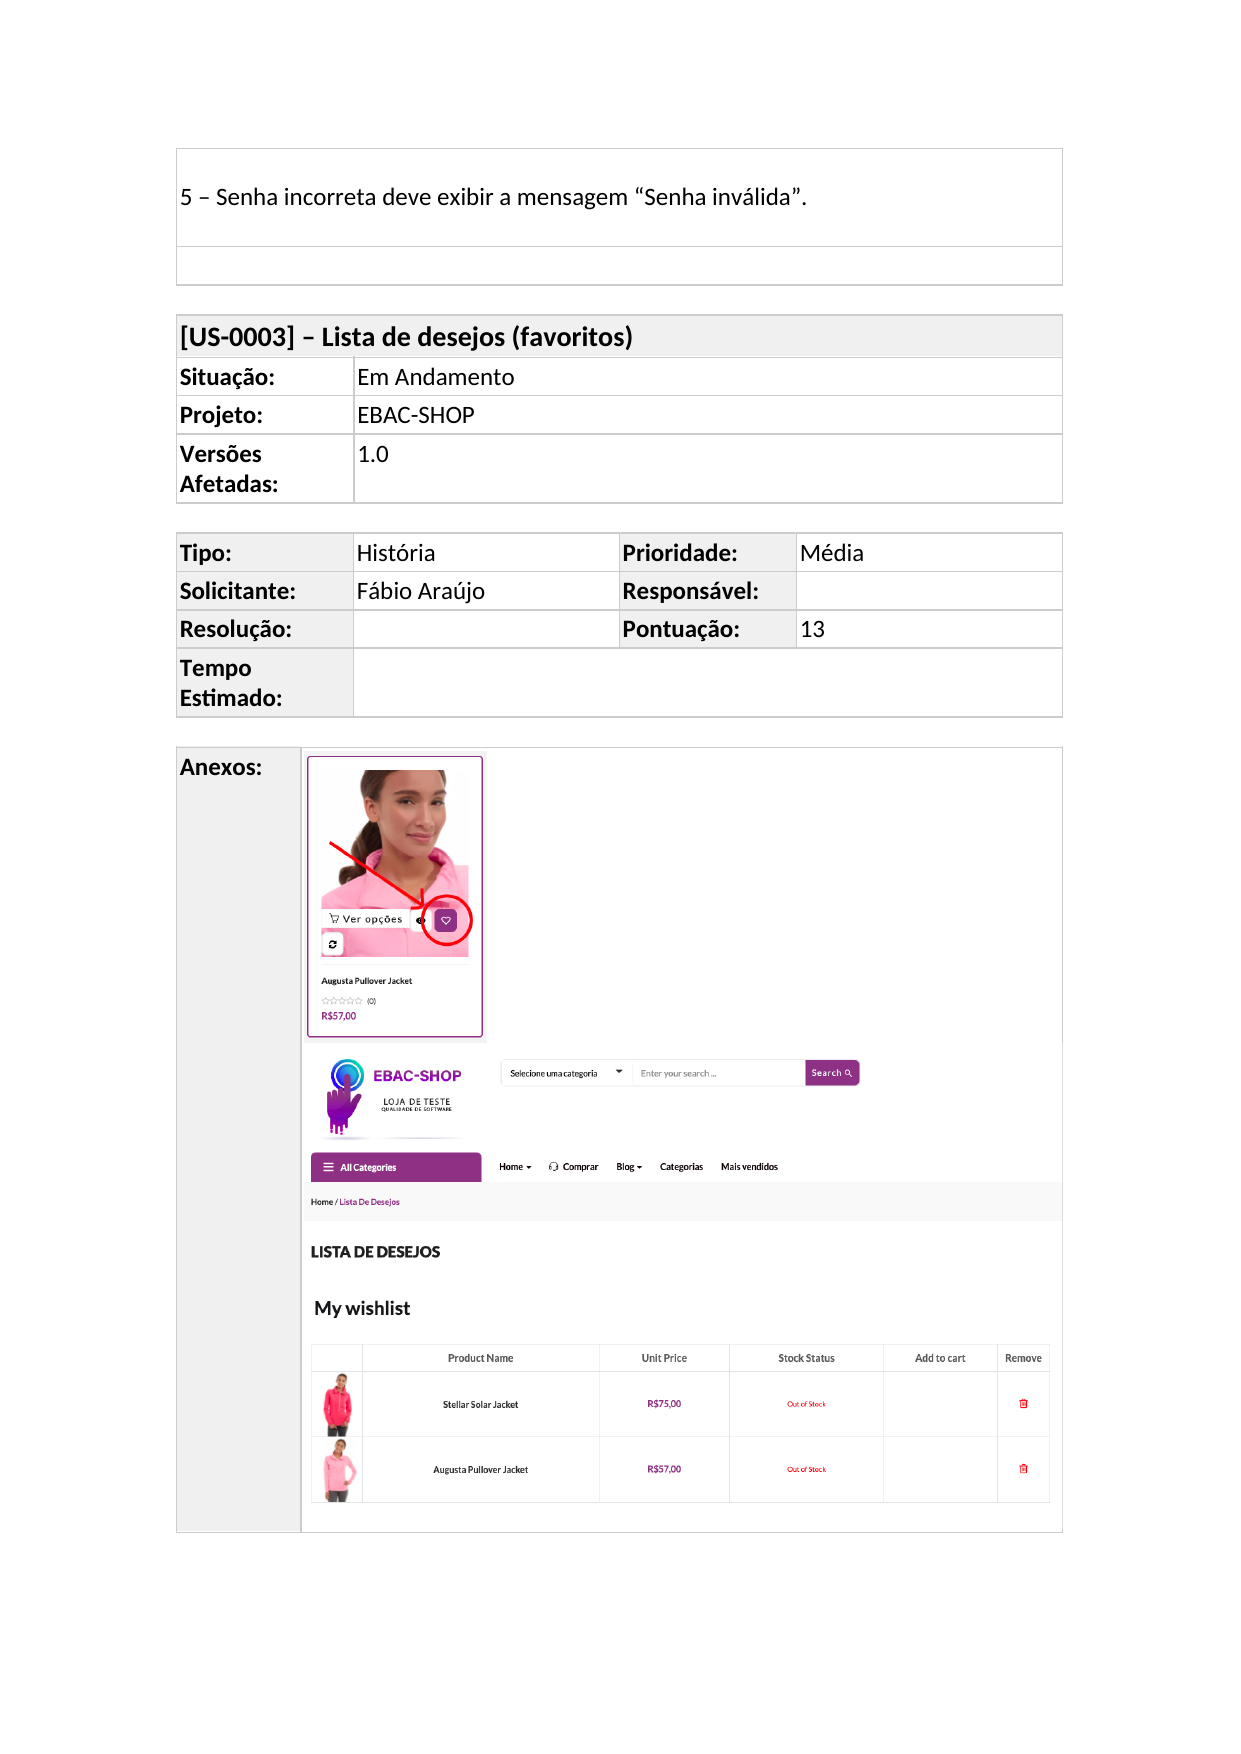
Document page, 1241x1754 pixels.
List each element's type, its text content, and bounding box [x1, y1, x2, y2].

table_cell Responsável: [620, 572, 796, 609]
table_header Anexos: [177, 748, 300, 1531]
table_cell 13 [797, 611, 1062, 647]
table_cell Em Andamento [355, 358, 1062, 395]
table_cell Pontuação: [620, 611, 796, 647]
table_cell [354, 649, 1062, 716]
table_cell Solicitante: [177, 572, 353, 609]
table_cell [177, 247, 1062, 284]
table_cell Versões Afetadas: [177, 435, 353, 502]
table_cell [797, 572, 1062, 609]
table_cell Projeto: [177, 396, 353, 433]
table_header Média [797, 534, 1062, 571]
table_cell EBAC-SHOP [355, 396, 1062, 433]
table_cell Tempo Estimado: [177, 649, 353, 716]
table_header Tipo: [177, 534, 353, 571]
table_cell Situação: [177, 358, 353, 395]
table_header [302, 748, 1062, 1531]
picture [303, 751, 1063, 1529]
table_header [US-0003] – Lista de desejos (favoritos) [177, 316, 1062, 356]
table_header Prioridade: [620, 534, 796, 571]
table_cell 1.0 [355, 435, 1062, 502]
table_header História [354, 534, 619, 571]
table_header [177, 149, 1062, 246]
table_cell Fábio Araújo [354, 572, 619, 609]
table_cell [354, 611, 619, 647]
table_cell Resolução: [177, 611, 353, 647]
